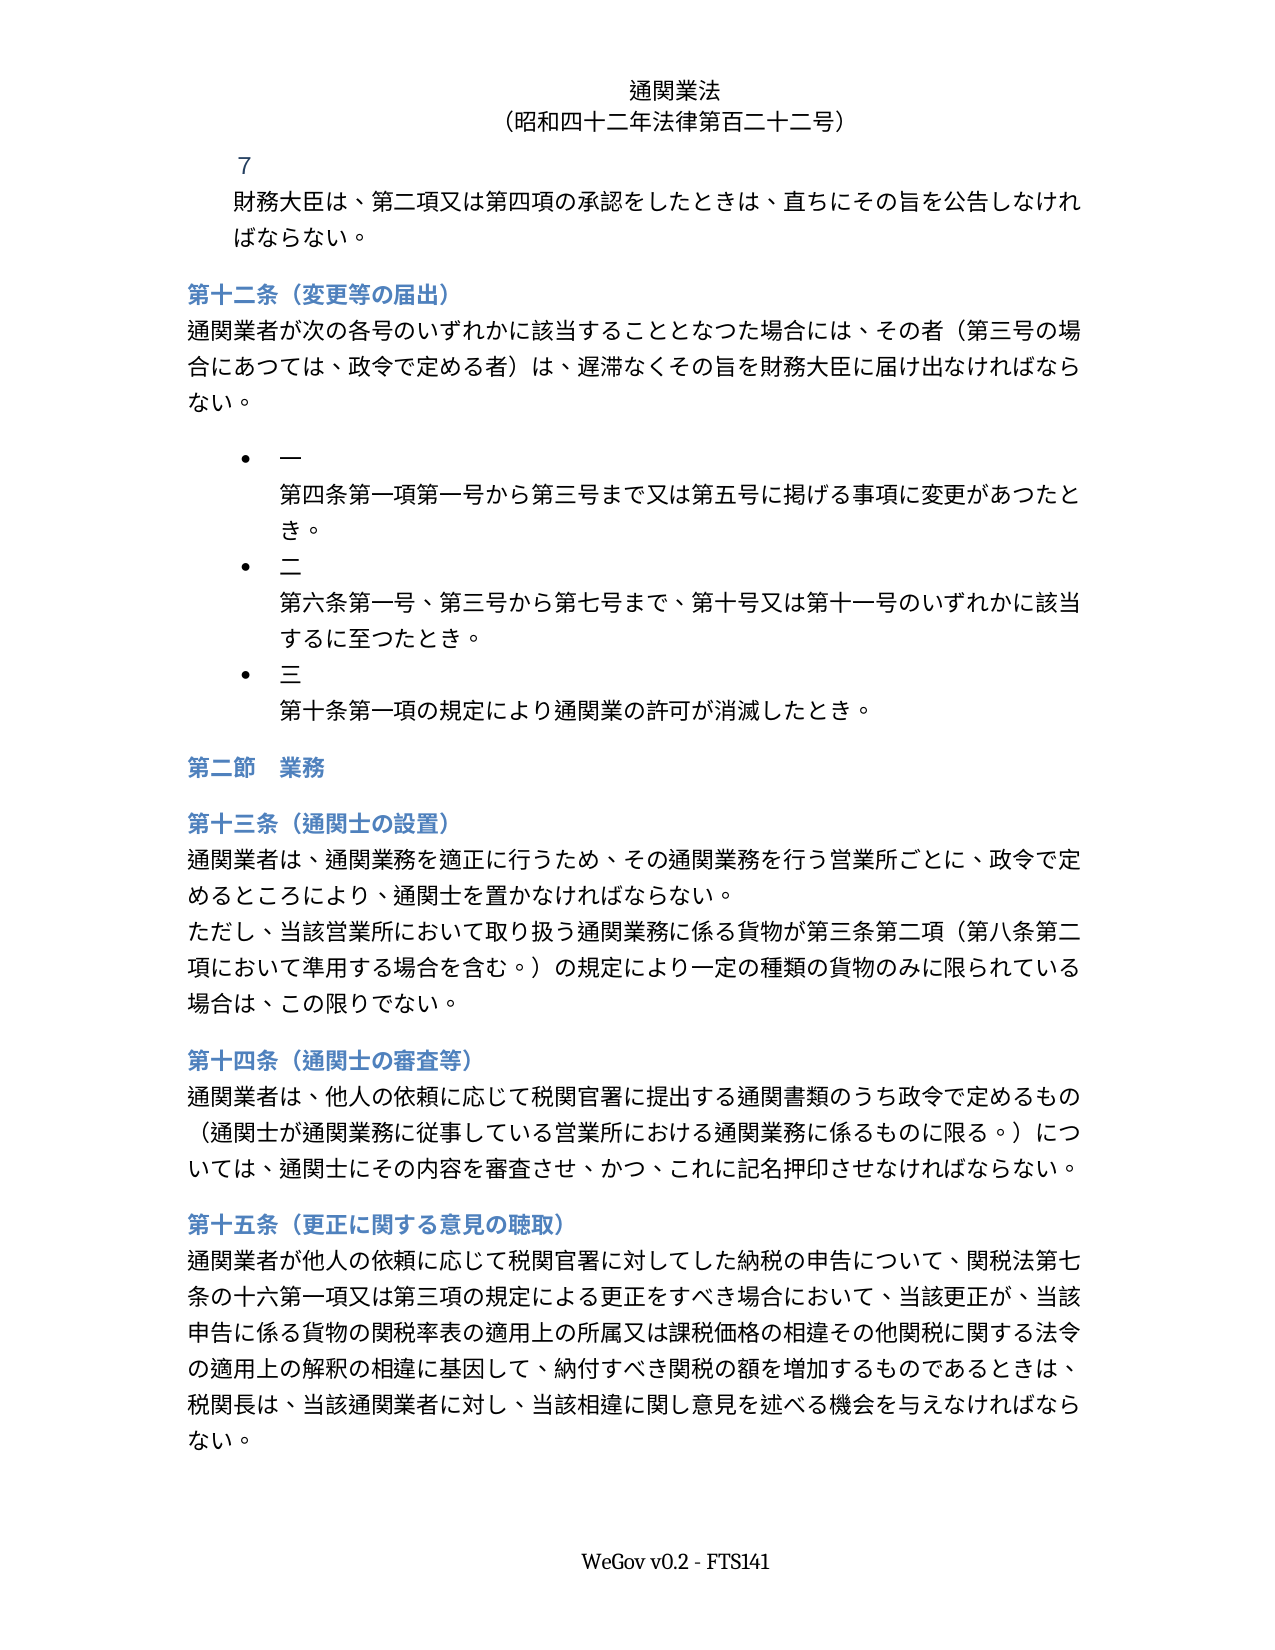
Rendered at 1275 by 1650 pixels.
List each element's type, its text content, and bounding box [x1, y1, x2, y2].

subtitle 第十五条（更正に関する意見の聴取） [187, 1209, 1087, 1241]
text 通関業者は、他人の依頼に応じて税関官署に提出する通関書類のうち政令で定めるもの（通関士が通関業務に従事している営業所における通関業務に係るものに限る。）については、通関士にその内容を審査させ、かつ、これに記名押印させなければならない。 [187, 1081, 1087, 1184]
subtitle 第十二条（変更等の届出） [187, 279, 1087, 310]
subtitle 第二節 業務 [187, 752, 1087, 783]
list 二 第六条第一号、第三号から第七号まで、第十号又は第十一号のいずれかに該当するに至つたとき。 [242, 551, 1087, 654]
text 通関業者は、通関業務を適正に行うため、その通関業務を行う営業所ごとに、政令で定めるところにより、通関士を置かなければならない。 ただし、当該営業所において取り扱う通関業務に係る貨物が第三条第二項（第八条第二項において準用する場合を含む。）の規定により一定の種類の貨物のみに限られている場合は、この限りでない。 [187, 844, 1087, 1019]
list 一 第四条第一項第一号から第三号まで又は第五号に掲げる事項に変更があつたとき。 [242, 443, 1087, 546]
text 財務大臣は、第二項又は第四項の承認をしたときは、直ちにその旨を公告しなければならない。 [233, 186, 1087, 253]
subtitle 第十四条（通関士の審査等） [187, 1045, 1087, 1076]
subtitle 第十三条（通関士の設置） [187, 808, 1087, 839]
subtitle ７ [233, 150, 1087, 181]
list 三 第十条第一項の規定により通関業の許可が消滅したとき。 [242, 659, 1087, 726]
text 通関業者が次の各号のいずれかに該当することとなつた場合には、その者（第三号の場合にあつては、政令で定める者）は、遅滞なくその旨を財務大臣に届け出なければならない。 [187, 314, 1087, 418]
